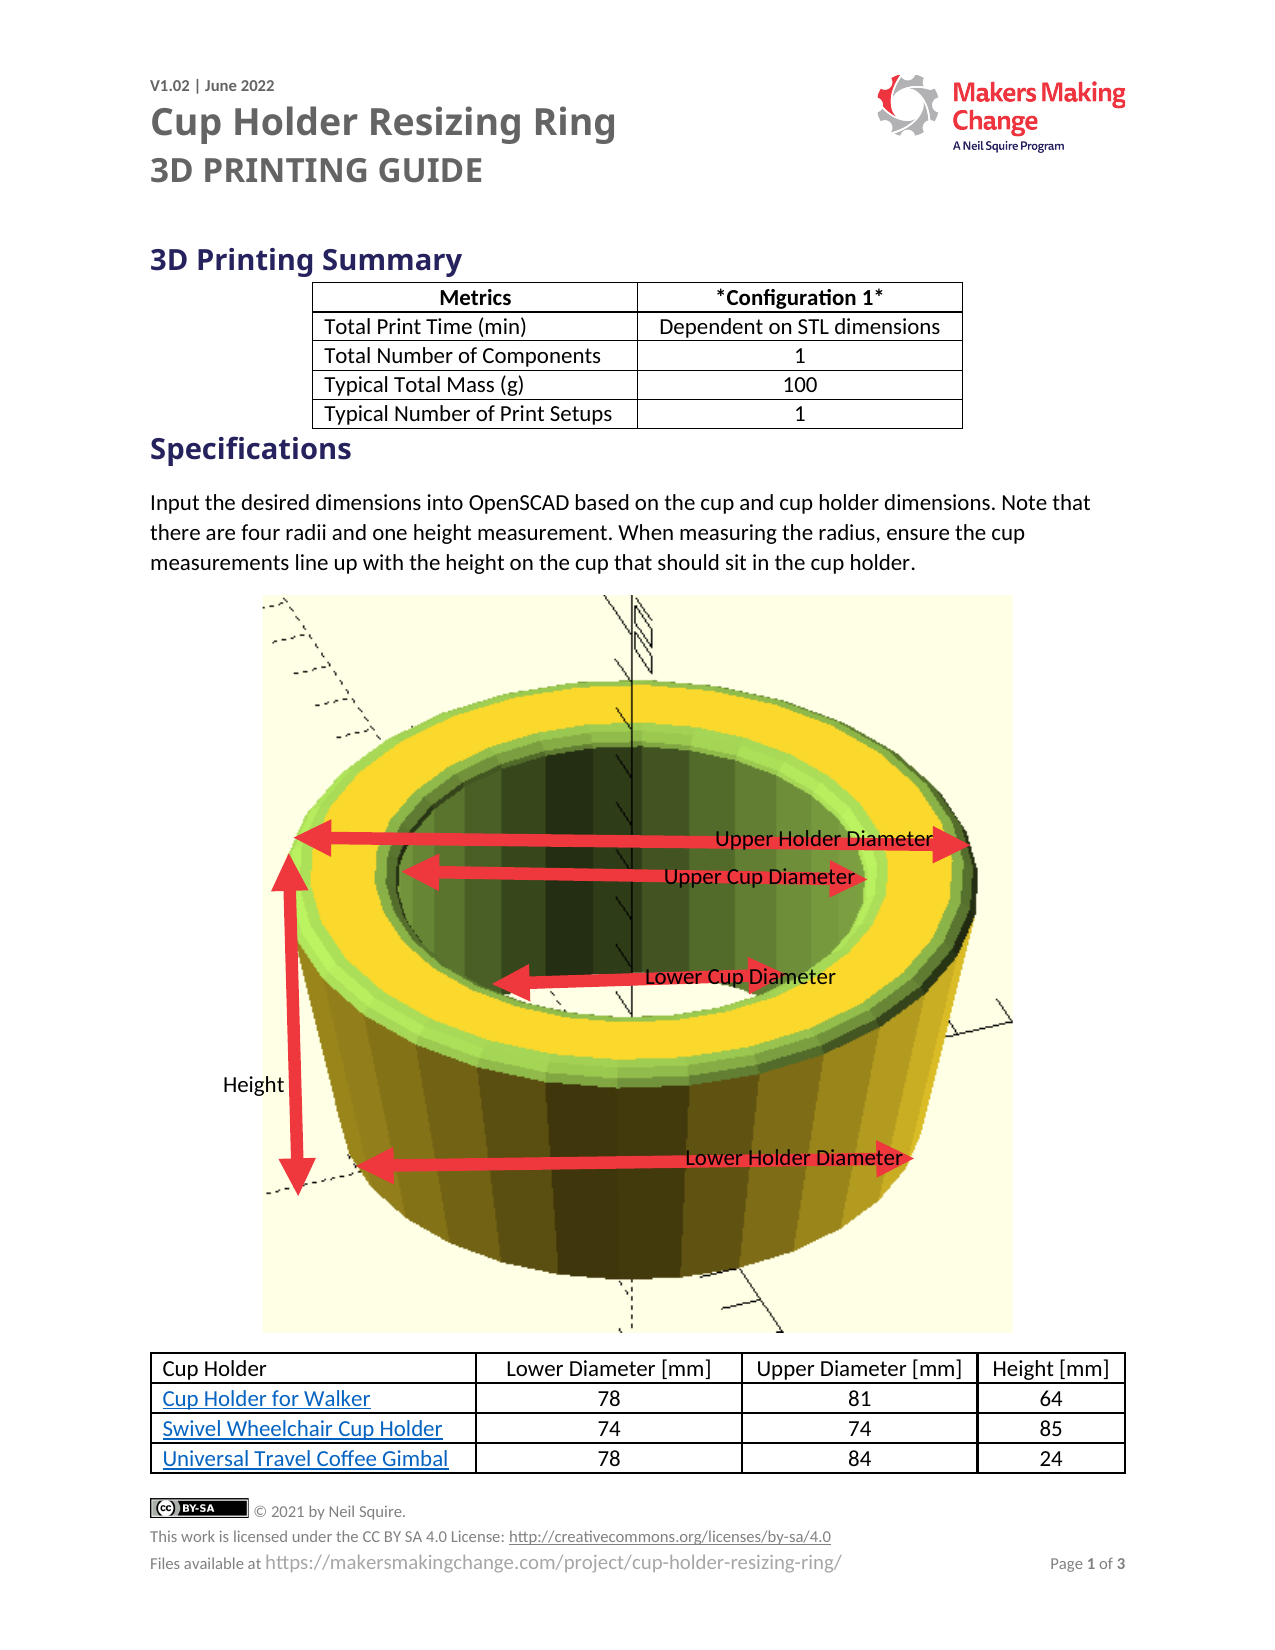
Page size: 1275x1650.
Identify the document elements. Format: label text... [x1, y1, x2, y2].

table_cell 1 [638, 341, 962, 369]
table_header *Configuration 1* [638, 283, 962, 311]
subtitle 3D Printing Summary [150, 239, 1125, 279]
table_cell 84 [743, 1444, 976, 1472]
table_cell 1 [638, 400, 962, 428]
table_header Lower Diameter [mm] [477, 1354, 741, 1382]
picture [877, 75, 1125, 153]
table_header Upper Diameter [mm] [743, 1354, 976, 1382]
table_cell 78 [477, 1384, 741, 1412]
table_header Metrics [313, 283, 637, 311]
table_cell Total Number of Components [313, 341, 637, 369]
table_cell Swivel Wheelchair Cup Holder [152, 1414, 475, 1442]
table_cell 81 [743, 1384, 976, 1412]
table_cell 74 [477, 1414, 741, 1442]
table_cell Total Print Time (min) [313, 313, 637, 340]
text Specifications [150, 429, 1125, 468]
table_cell Cup Holder for Walker [152, 1384, 475, 1412]
table_header Height [mm] [979, 1354, 1124, 1382]
table_cell 24 [979, 1444, 1124, 1472]
table_cell 85 [979, 1414, 1124, 1442]
table_cell 100 [638, 371, 962, 398]
table_cell Universal Travel Coffee Gimbal [152, 1444, 475, 1472]
table_cell Dependent on STL dimensions [638, 313, 962, 340]
table_cell Typical Number of Print Setups [313, 400, 637, 428]
table_header Cup Holder [152, 1354, 475, 1382]
picture [150, 1498, 249, 1518]
table_cell Typical Total Mass (g) [313, 371, 637, 398]
picture [262, 595, 1013, 1333]
table_cell 64 [979, 1384, 1124, 1412]
table_cell 74 [743, 1414, 976, 1442]
table_cell 78 [477, 1444, 741, 1472]
text Input the desired dimensions into OpenSCAD based on the cup and cup holder dimensions. Note that there are four radii and one height measurement. When measuring the radius, ensure the cup measurements line up with the height on the cup that should sit in the cup holder. [150, 488, 1125, 577]
